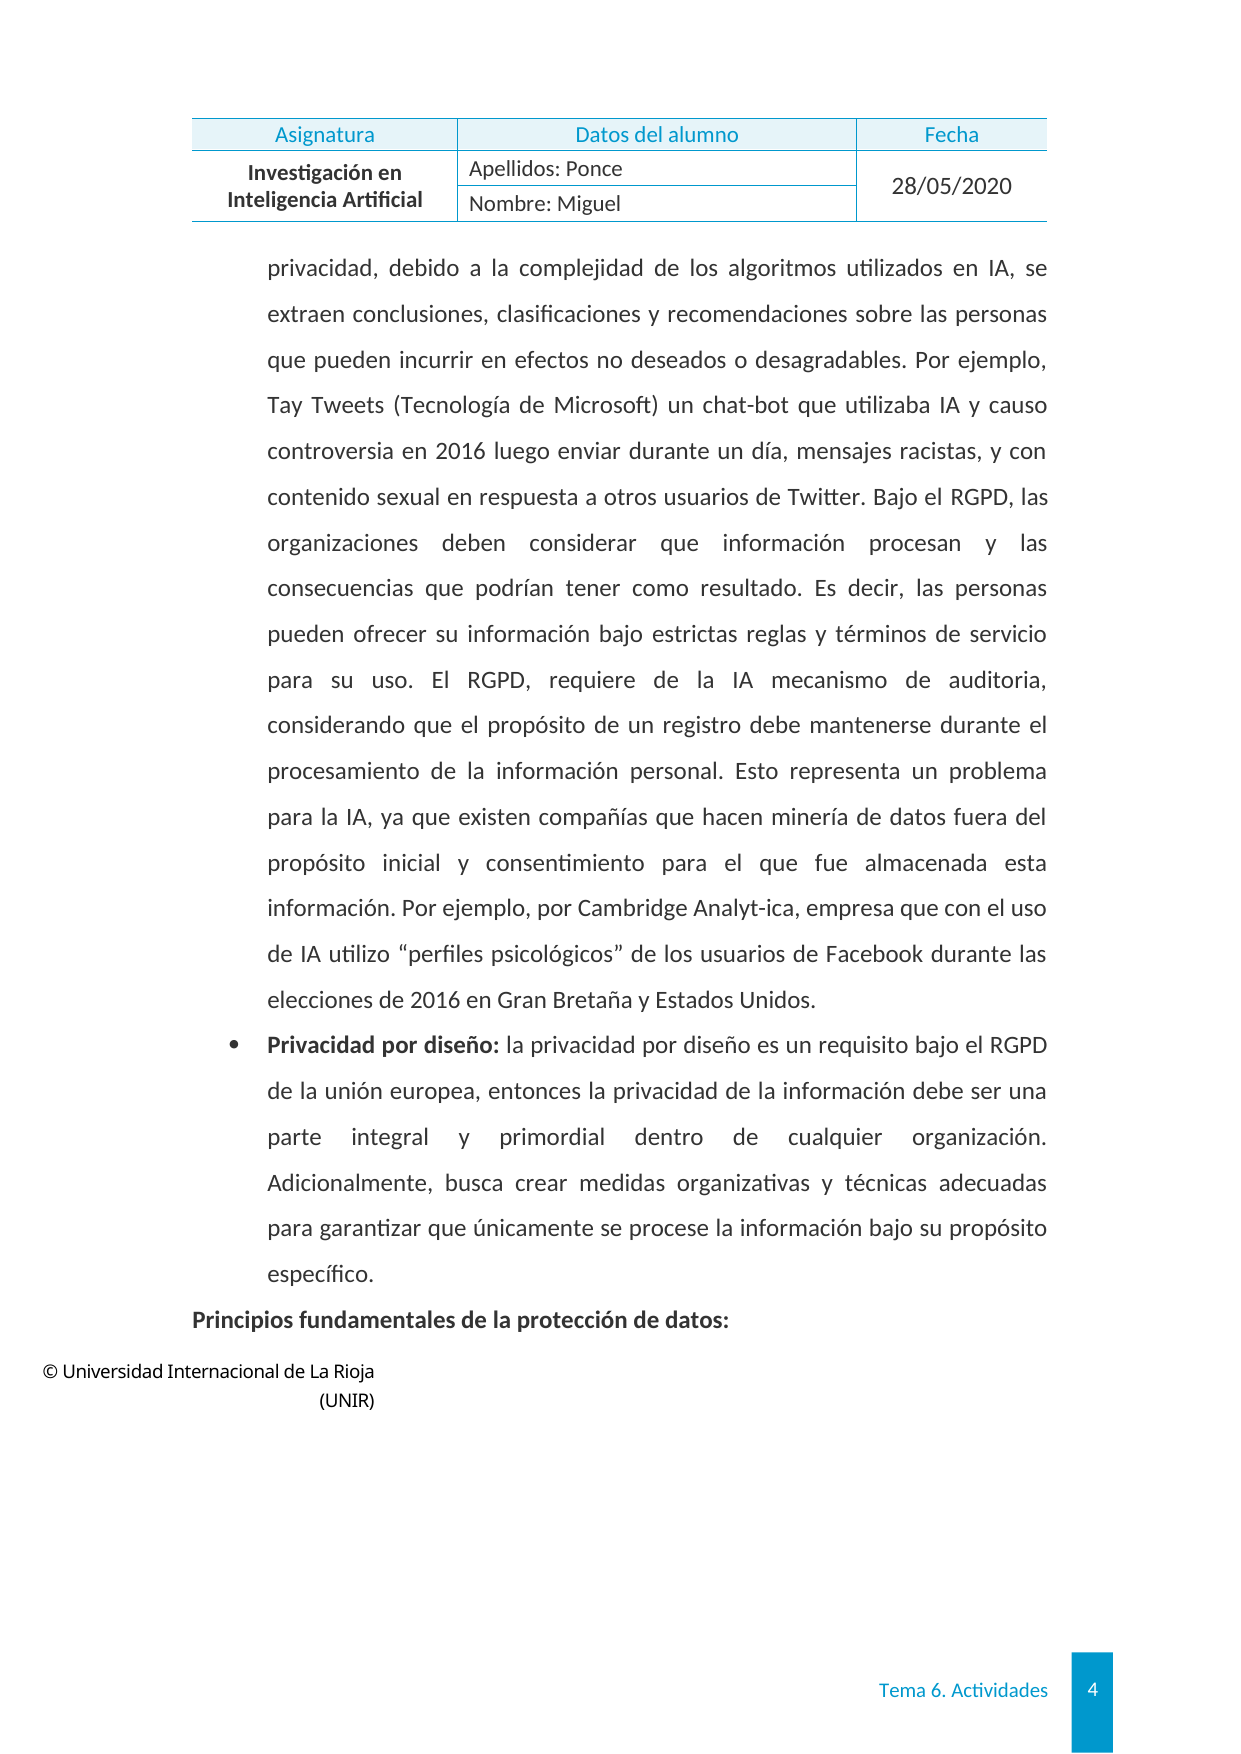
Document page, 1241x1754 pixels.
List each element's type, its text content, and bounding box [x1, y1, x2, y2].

text Principios fundamentales de la protección de datos: [192, 1304, 1048, 1334]
list Privacidad por diseño: la privacidad por diseño es un requisito bajo el RGPD de la unión europea, entonces la privacidad de la información debe ser una parte integral y primordial dentro de cualquier organización. Adicionalmente, busca crear medidas organizativas y técnicas adecuadas para garantizar que únicamente se procese la información bajo su propósito específico. [229, 1030, 1048, 1289]
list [229, 252, 1048, 1014]
